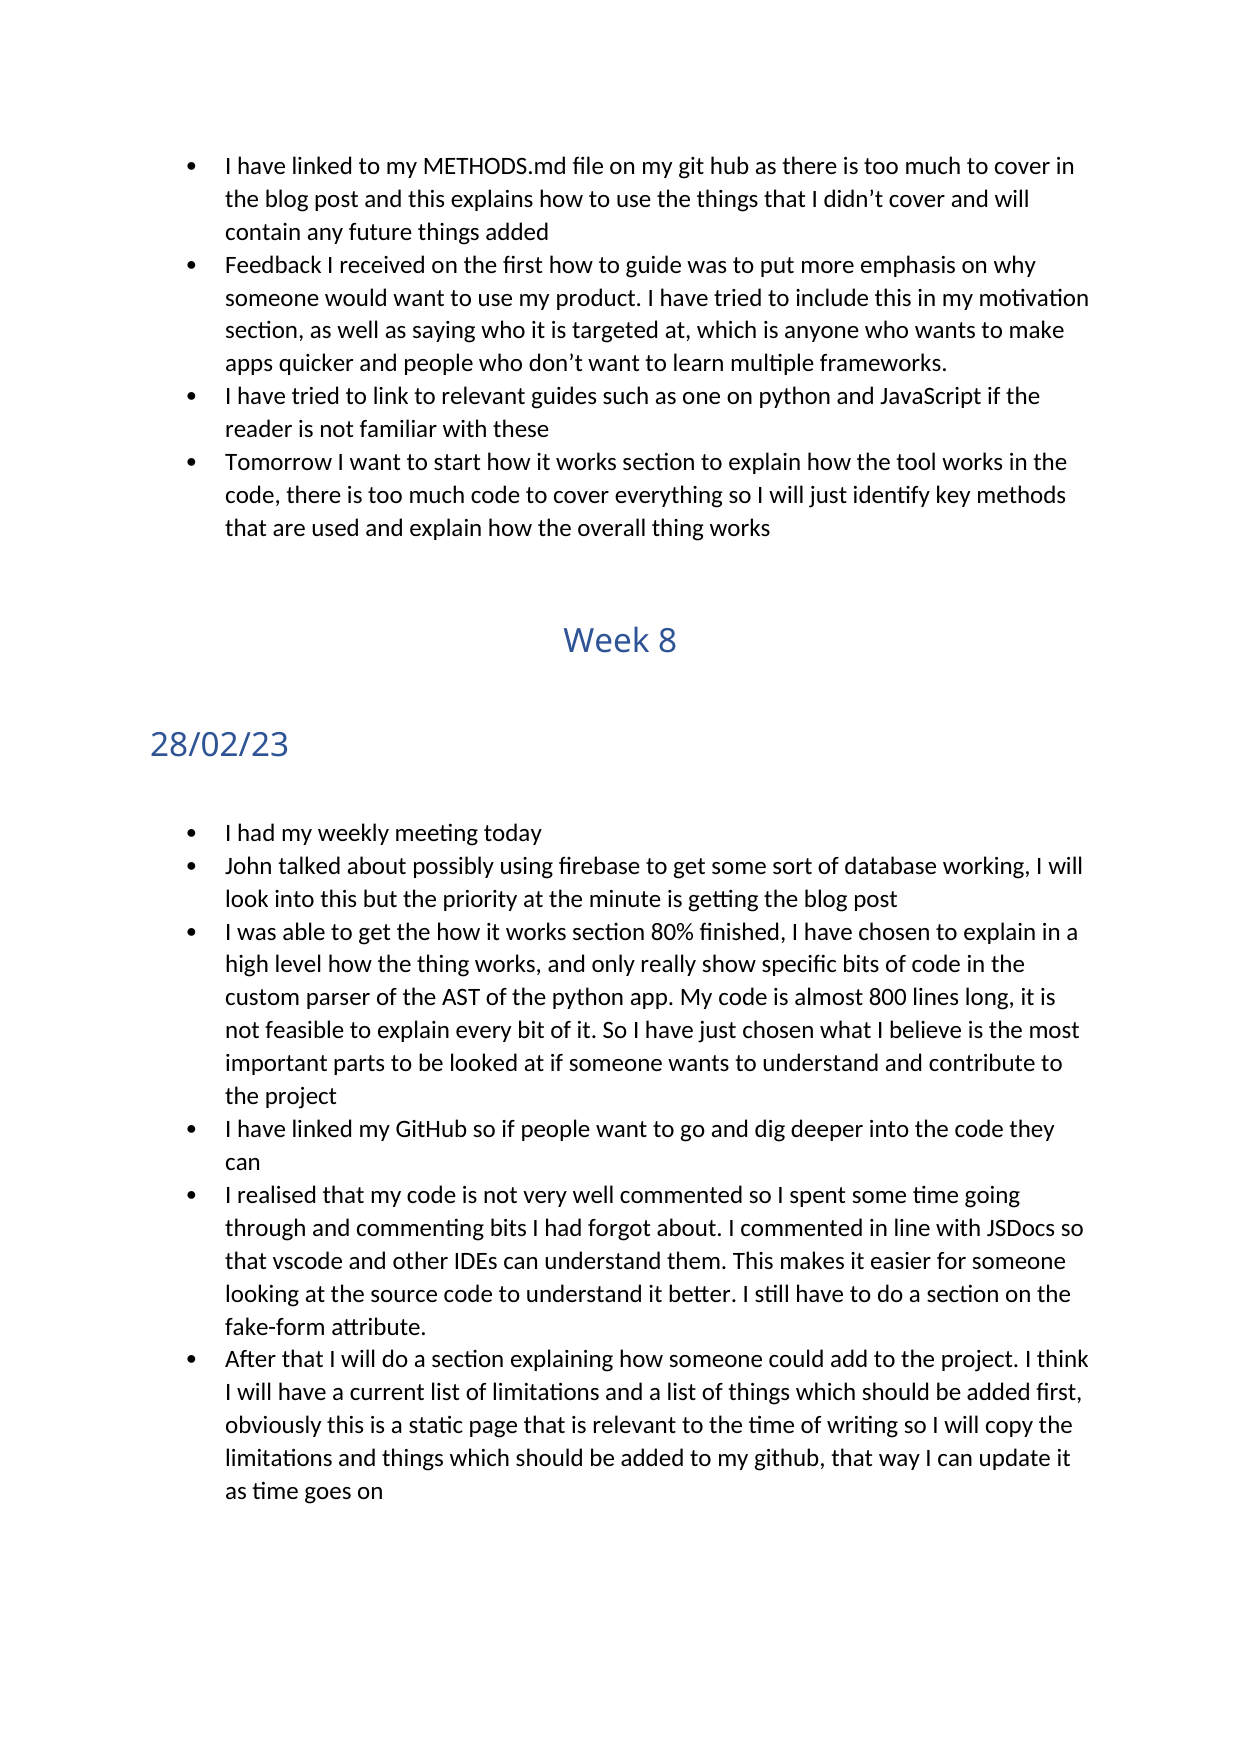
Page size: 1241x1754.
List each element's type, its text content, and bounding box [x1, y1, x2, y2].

list I have tried to link to relevant guides such as one on python and JavaScript if the reader is not familiar with these [187, 380, 1090, 444]
list After that I will do a section explaining how someone could add to the project. I think I will have a current list of limitations and a list of things which should be added first, obviously this is a static page that is relevant to the time of writing so I will copy the limitations and things which should be added to my github, that way I can update it as time goes on [187, 1343, 1090, 1506]
list John talked about possibly using firebase to get some sort of database working, I will look into this but the priority at the minute is getting the blog post [187, 850, 1090, 913]
subtitle Week 8 [150, 617, 1090, 662]
subtitle 28/02/23 [150, 721, 1090, 766]
list Tomorrow I want to start how it works section to explain how the tool works in the code, there is too much code to cover everything so I will just identify key methods that are used and explain how the overall thing works [187, 446, 1090, 543]
list I have linked to my METHODS.md file on my git hub as there is too much to cover in the blog post and this explains how to use the things that I didn’t cover and will contain any future things added [187, 150, 1090, 246]
list I had my weekly meeting today [187, 817, 1090, 847]
list I was able to get the how it works section 80% finished, I have chosen to explain in a high level how the thing works, and only really show specific bits of code in the custom parser of the AST of the python app. My code is almost 800 lines long, it is not feasible to explain every bit of it. So I have just chosen what I believe is the most important parts to be looked at if someone wants to understand and contribute to the project [187, 916, 1090, 1111]
list I realised that my code is not very well commented so I spent some time going through and commenting bits I had forgot about. I commented in line with JSDocs so that vscode and other IDEs can understand them. This makes it easier for someone looking at the source code to understand it better. I still have to do a section on the fake-form attribute. [187, 1179, 1090, 1341]
list Feedback I received on the first how to guide was to put more emphasis on why someone would want to use my product. I have tried to include this in my motivation section, as well as saying who it is targeted at, which is anyone who wants to make apps quicker and people who don’t want to learn multiple frameworks. [187, 249, 1090, 378]
list I have linked my GitHub so if people want to go and dig deeper into the code they can [187, 1113, 1090, 1177]
